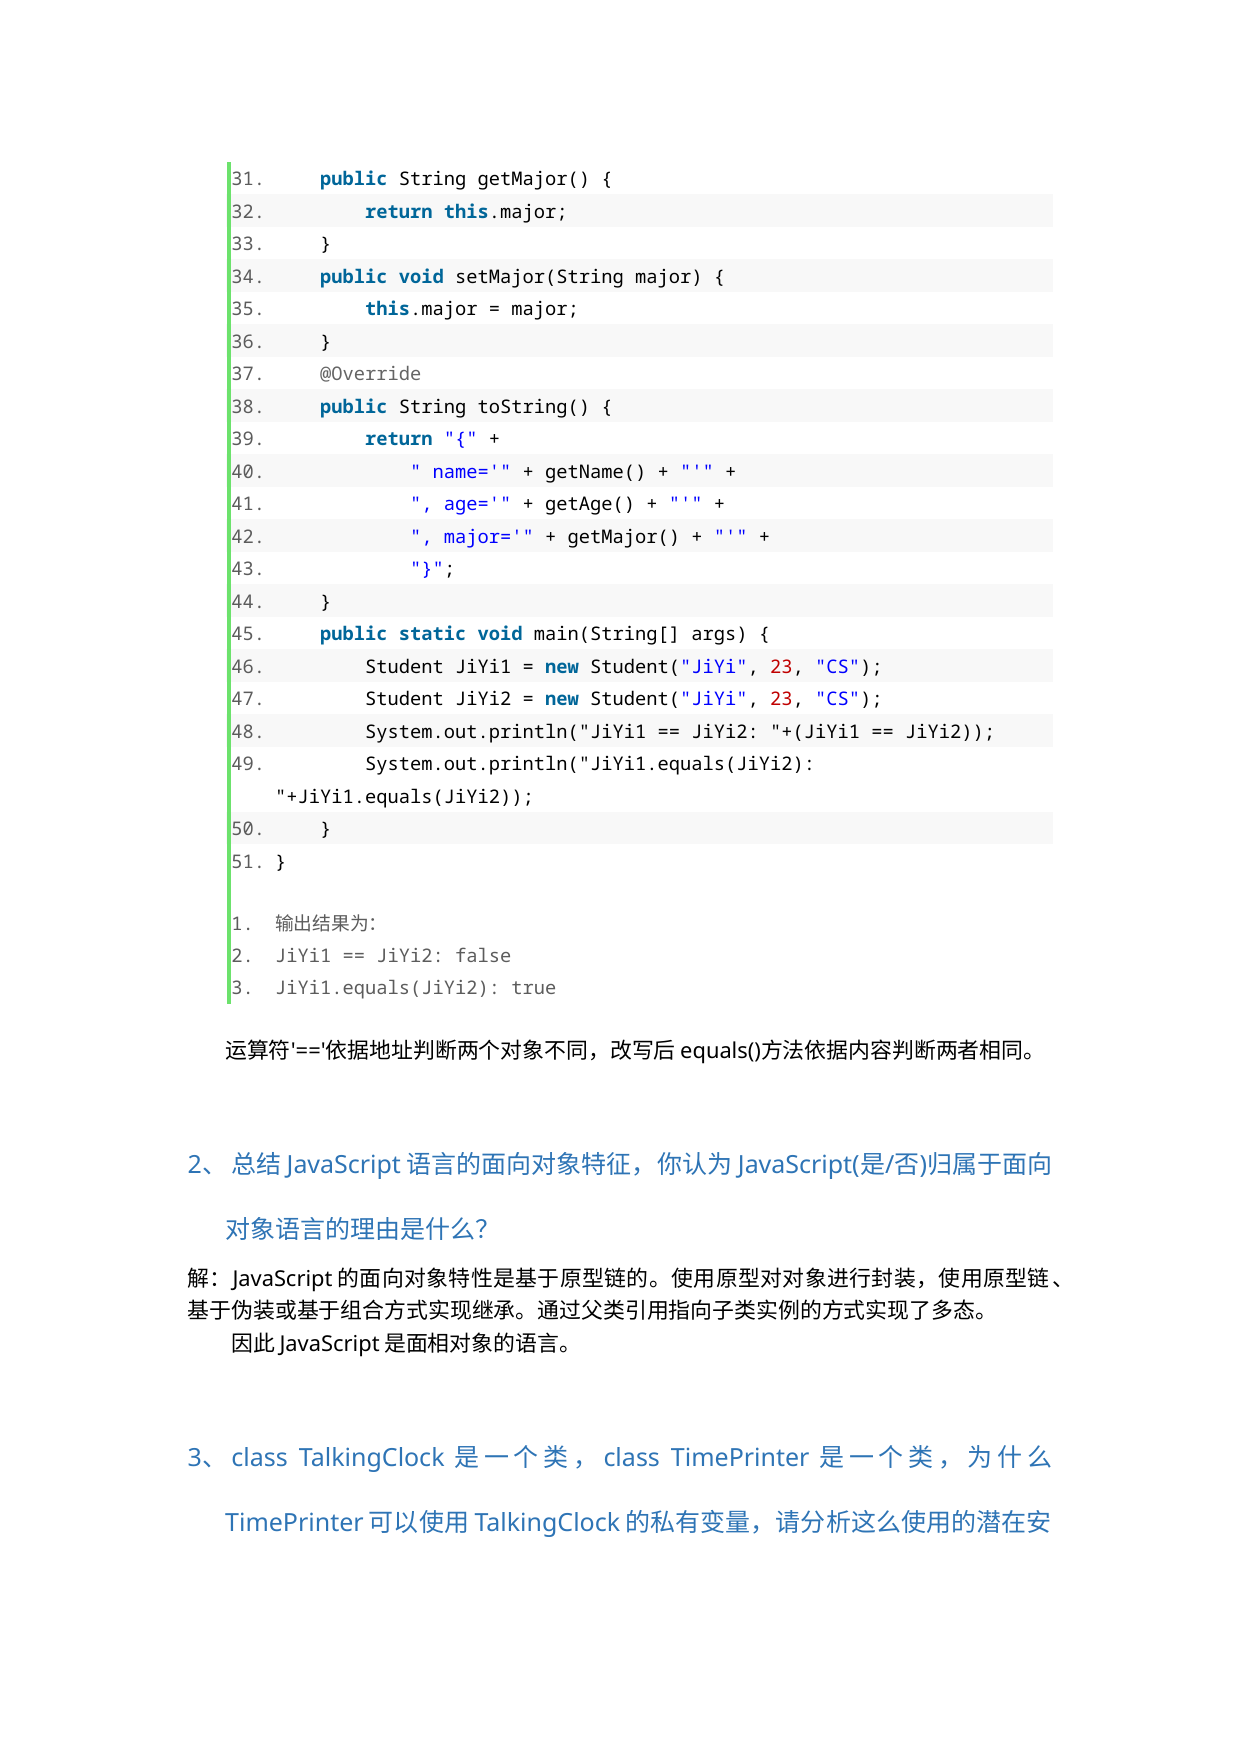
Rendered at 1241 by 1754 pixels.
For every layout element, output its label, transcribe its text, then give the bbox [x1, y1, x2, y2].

list } [231, 584, 1053, 617]
list ", age='" + getAge() + "'" + [231, 487, 1053, 519]
list System.out.println("JiYi1 == JiYi2: "+(JiYi1 == JiYi2)); [231, 714, 1053, 747]
list Student JiYi1 = new Student("JiYi", 23, "CS"); [231, 649, 1053, 682]
list } [231, 844, 1053, 877]
list 输出结果为： [231, 906, 1053, 939]
list } [231, 227, 1053, 259]
list } [231, 812, 1053, 844]
list JiYi1 == JiYi2: false [231, 939, 1053, 971]
list "}"; [231, 552, 1053, 584]
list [187, 1423, 1053, 1553]
text 解：JavaScript的面向对象特性是基于原型链的。使用原型对对象进行封装，使用原型链、基于伪装或基于组合方式实现继承。通过父类引用指向子类实例的方式实现了多态。 [187, 1260, 1053, 1325]
list " name='" + getName() + "'" + [231, 454, 1053, 487]
list public String toString() { [231, 389, 1053, 422]
list @Override [231, 357, 1053, 389]
list public String getMajor() { [231, 162, 1053, 194]
list } [231, 324, 1053, 357]
text 因此JavaScript是面相对象的语言。 [187, 1325, 1053, 1358]
list Student JiYi2 = new Student("JiYi", 23, "CS"); [231, 682, 1053, 714]
list ", major='" + getMajor() + "'" + [231, 519, 1053, 552]
list return this.major; [231, 194, 1053, 227]
list JiYi1.equals(JiYi2): true [231, 971, 1053, 1004]
list this.major = major; [231, 292, 1053, 324]
list System.out.println("JiYi1.equals(JiYi2): "+JiYi1.equals(JiYi2)); [231, 747, 1053, 812]
list public static void main(String[] args) { [231, 617, 1053, 649]
list public void setMajor(String major) { [231, 259, 1053, 292]
text 运算符'=='依据地址判断两个对象不同，改写后equals()方法依据内容判断两者相同。 [225, 1033, 1053, 1065]
list 总结JavaScript语言的面向对象特征，你认为JavaScript(是/否)归属于面向对象语言的理由是什么？ [187, 1130, 1053, 1260]
list return "{" + [231, 422, 1053, 454]
